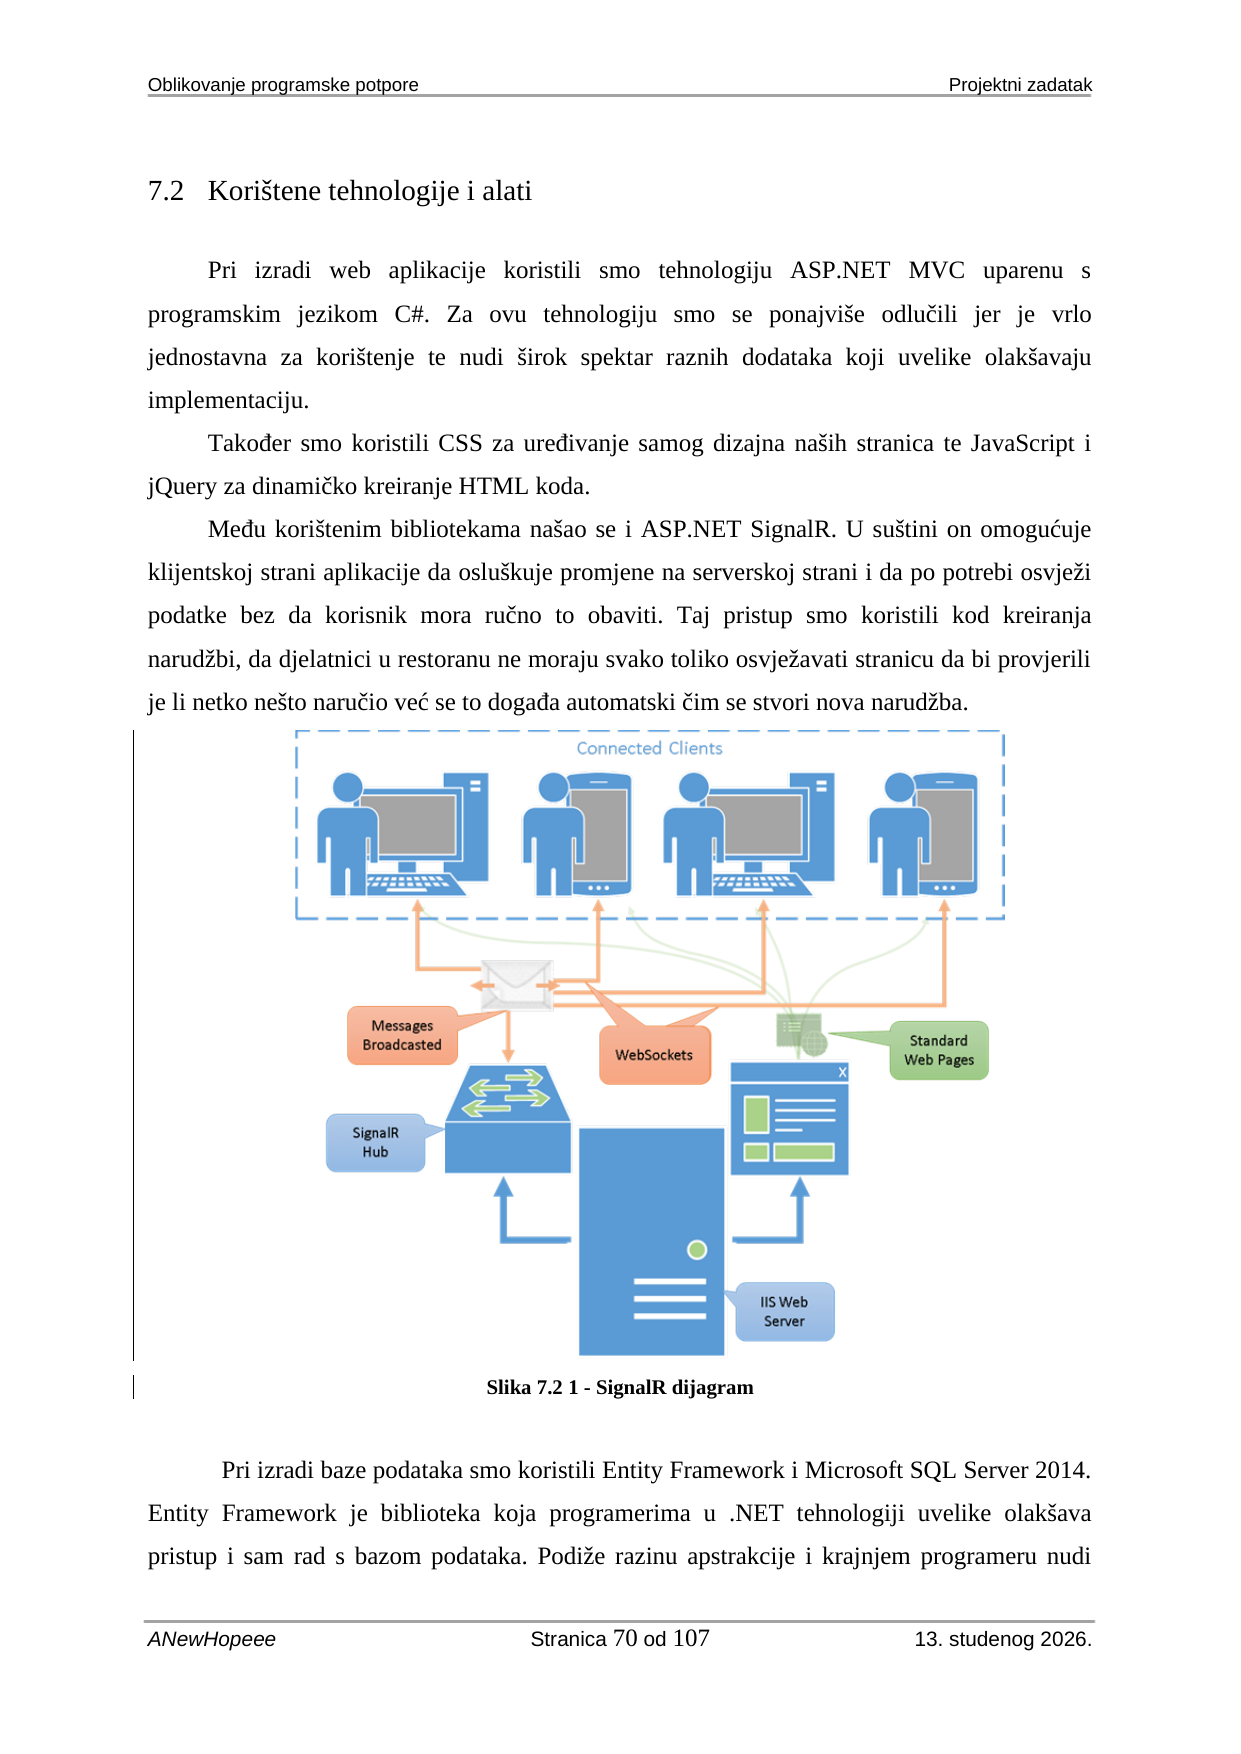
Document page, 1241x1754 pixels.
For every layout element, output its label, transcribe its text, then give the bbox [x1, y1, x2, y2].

subtitle Korištene tehnologije i alati [148, 173, 1093, 206]
text Također smo koristili CSS za uređivanje samog dizajna naših stranica te JavaScript i jQuery za dinamičko kreiranje HTML koda. [148, 428, 1093, 500]
text Pri izradi web aplikacije koristili smo tehnologiju ASP.NET MVC uparenu s programskim jezikom C#. Za ovu tehnologiju smo se ponajviše odlučili jer je vrlo jednostavna za korištenje te nudi širok spektar raznih dodataka koji uvelike olakšavaju implementaciju. [148, 256, 1093, 414]
text Među korištenim bibliotekama našao se i ASP.NET SignalR. U suštini on omogućuje klijentskoj strani aplikacije da osluškuje promjene na serverskoj strani i da po potrebi osvježi podatke bez da korisnik mora ručno to obaviti. Taj pristup smo koristili kod kreiranja narudžbi, da djelatnici u restoranu ne moraju svako toliko osvježavati stranicu da bi provjerili je li netko nešto naručio već se to događa automatski čim se stvori nova narudžba. [148, 514, 1093, 716]
picture [295, 730, 1005, 1361]
